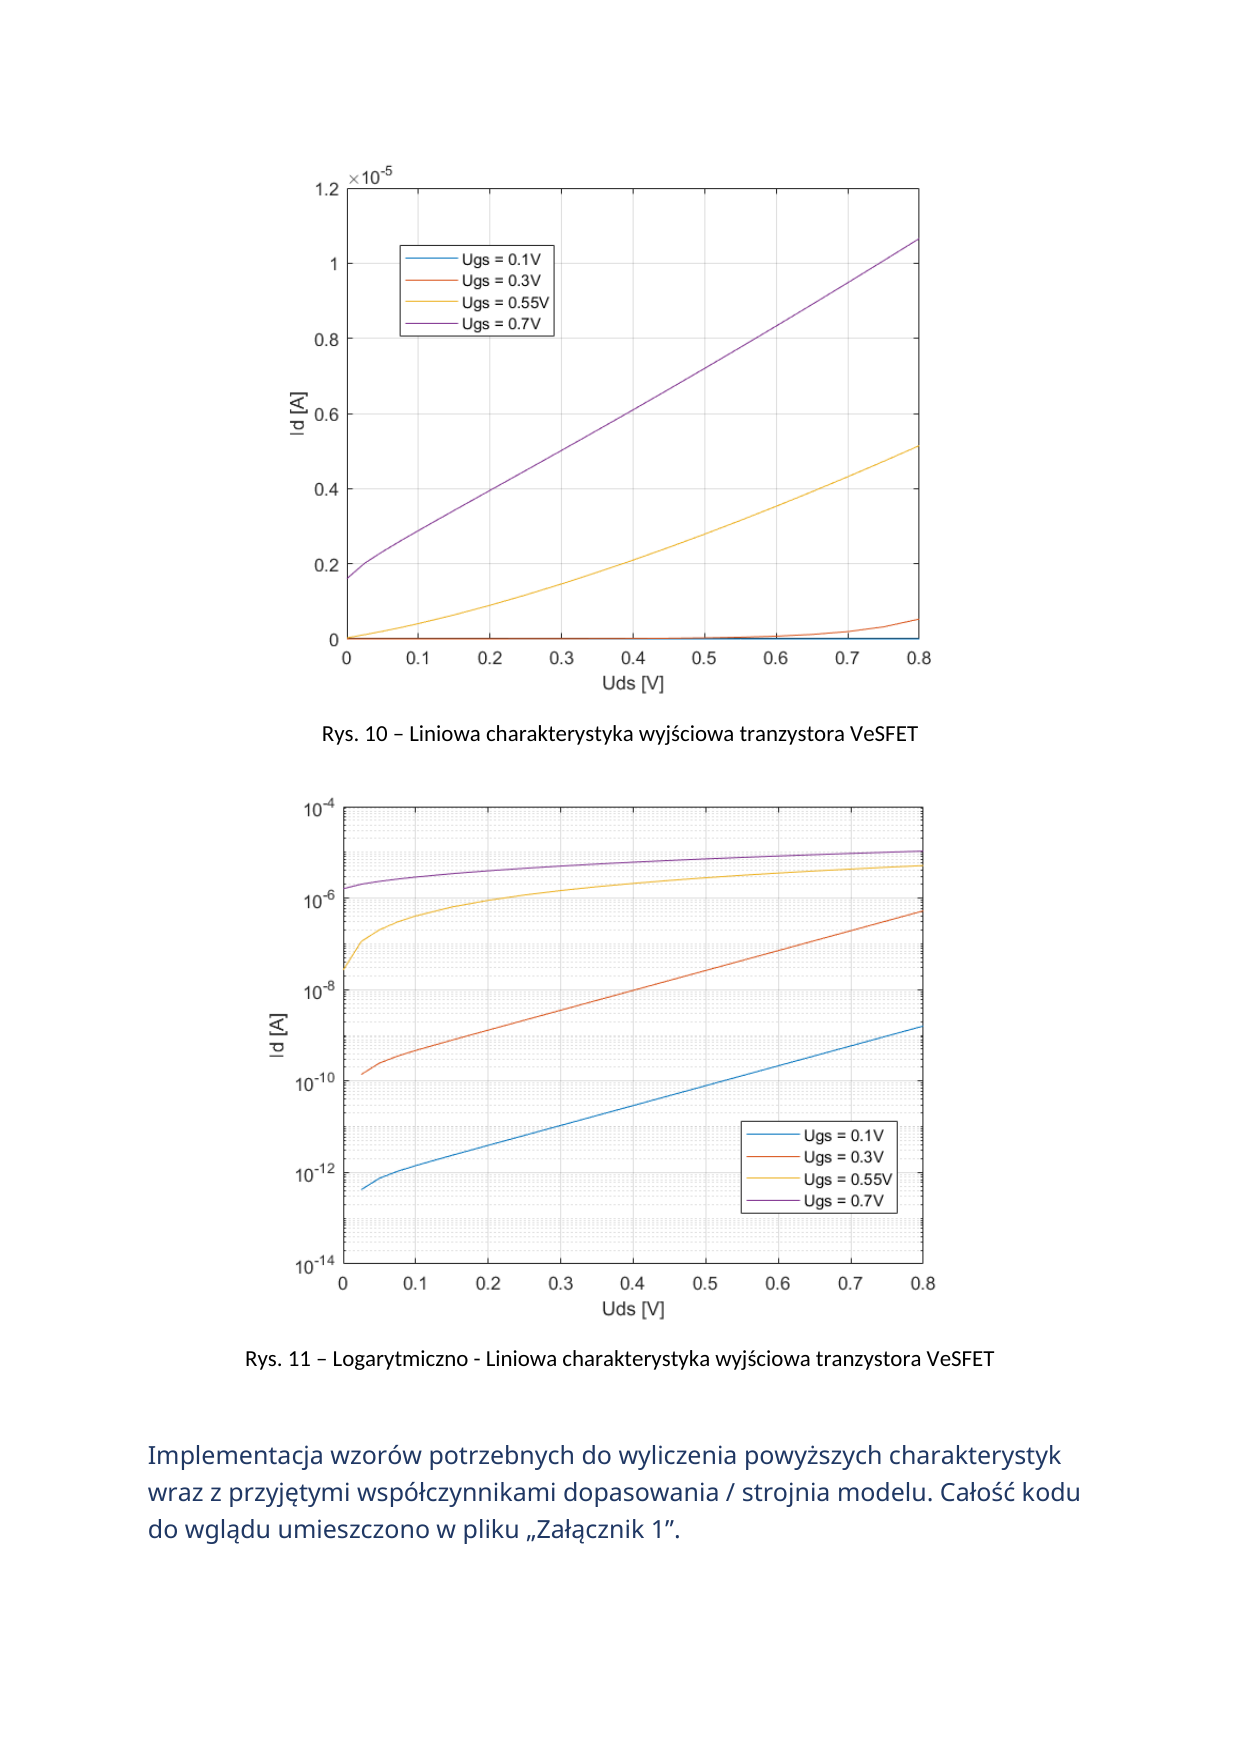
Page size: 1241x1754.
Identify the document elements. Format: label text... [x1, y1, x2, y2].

text Rys. 11 – Logarytmiczno - Liniowa charakterystyka wyjściowa tranzystora VeSFET [148, 1344, 1093, 1372]
picture [252, 147, 989, 700]
picture [247, 765, 994, 1326]
text Rys. 10 – Liniowa charakterystyka wyjściowa tranzystora VeSFET [148, 719, 1093, 747]
subtitle Implementacja wzorów potrzebnych do wyliczenia powyższych charakterystyk wraz z przyjętymi współczynnikami dopasowania / strojnia modelu. Całość kodu do wglądu umieszczono w pliku „Załącznik 1”. [148, 1438, 1093, 1545]
